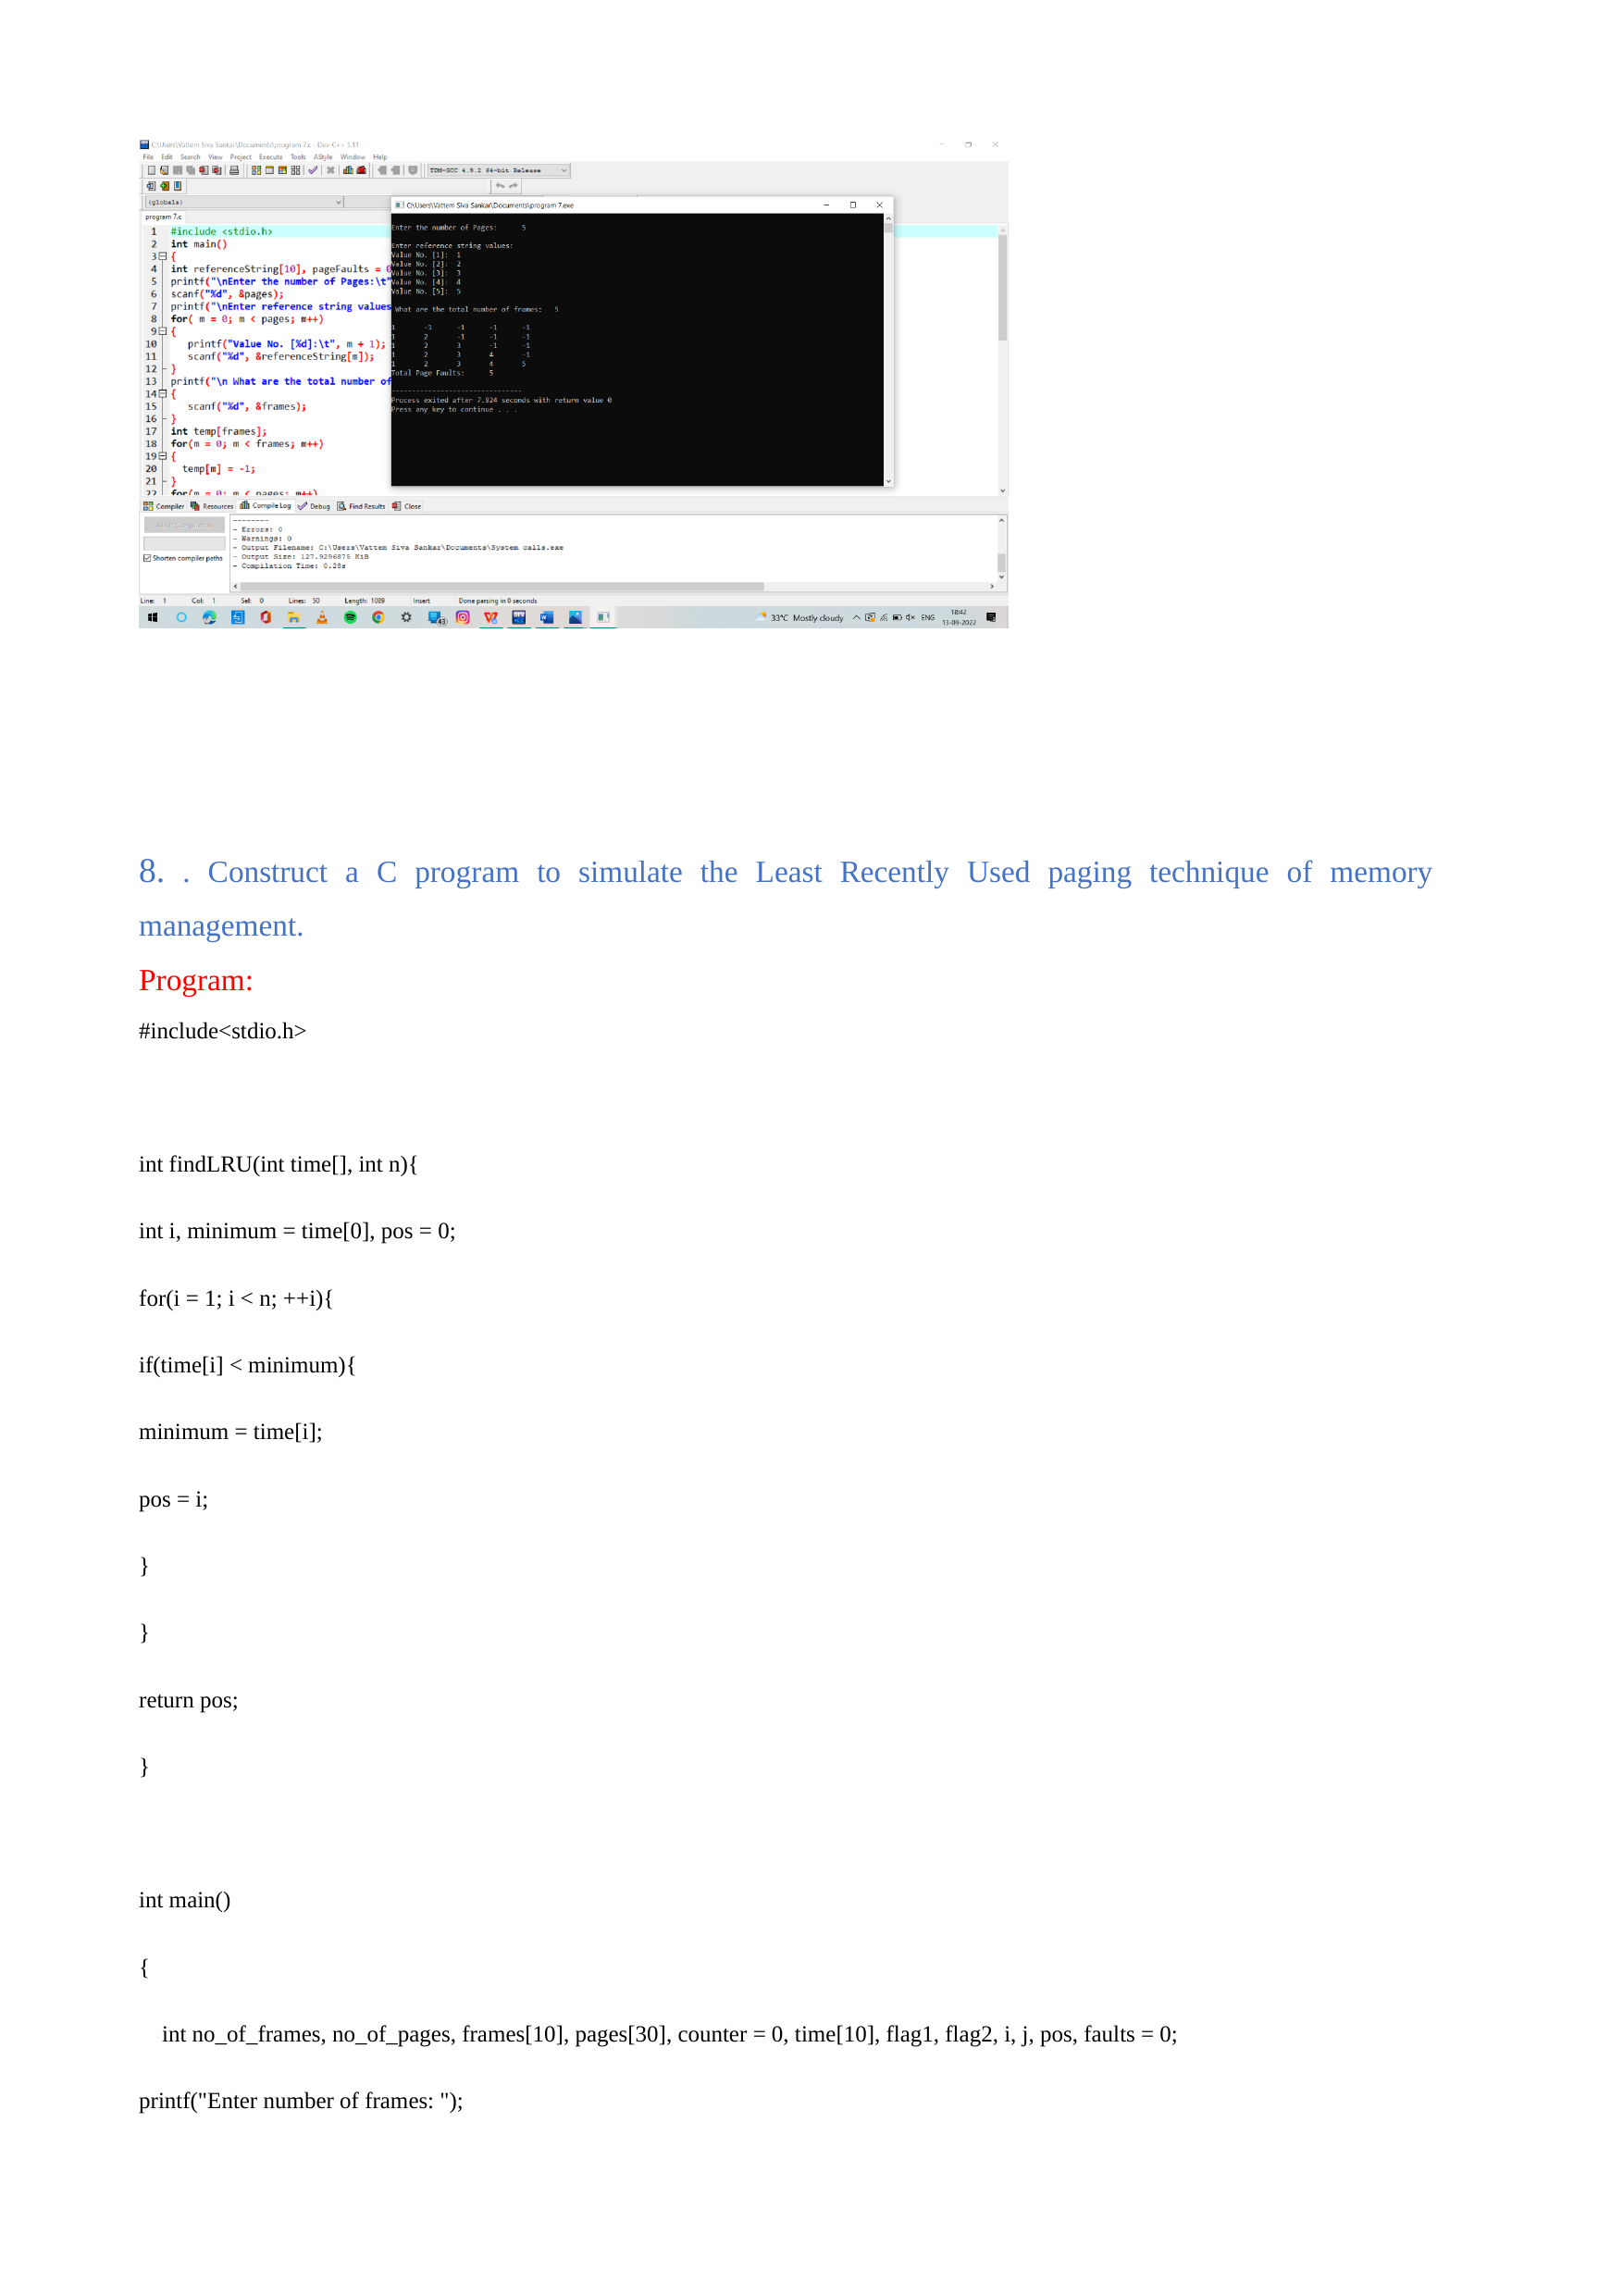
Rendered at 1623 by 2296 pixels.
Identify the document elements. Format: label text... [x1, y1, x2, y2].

text } [139, 1753, 1434, 1780]
text { [139, 1954, 1434, 1980]
text printf("Enter number of frames: "); [139, 2087, 1434, 2114]
text minimum = time[i]; [139, 1418, 1434, 1445]
text } [139, 1552, 1434, 1579]
text for(i = 1; i < n; ++i){ [139, 1285, 1434, 1311]
text return pos; [139, 1686, 1434, 1712]
text } [139, 1619, 1434, 1645]
picture [139, 139, 1010, 628]
text 8. . Construct a C program to simulate the Least Recently Used paging technique of memory management. [139, 850, 1434, 943]
text Program: [139, 962, 1434, 998]
text if(time[i] < minimum){ [139, 1351, 1434, 1378]
text int i, minimum = time[0], pos = 0; [139, 1218, 1434, 1244]
text int no_of_frames, no_of_pages, frames[10], pages[30], counter = 0, time[10], flag1, flag2, i, j, pos, faults = 0; [139, 2020, 1434, 2047]
text #include<stdio.h> [139, 1017, 1434, 1043]
text int findLRU(int time[], int n){ [139, 1150, 1434, 1177]
text pos = i; [139, 1485, 1434, 1511]
text int main() [139, 1886, 1434, 1913]
